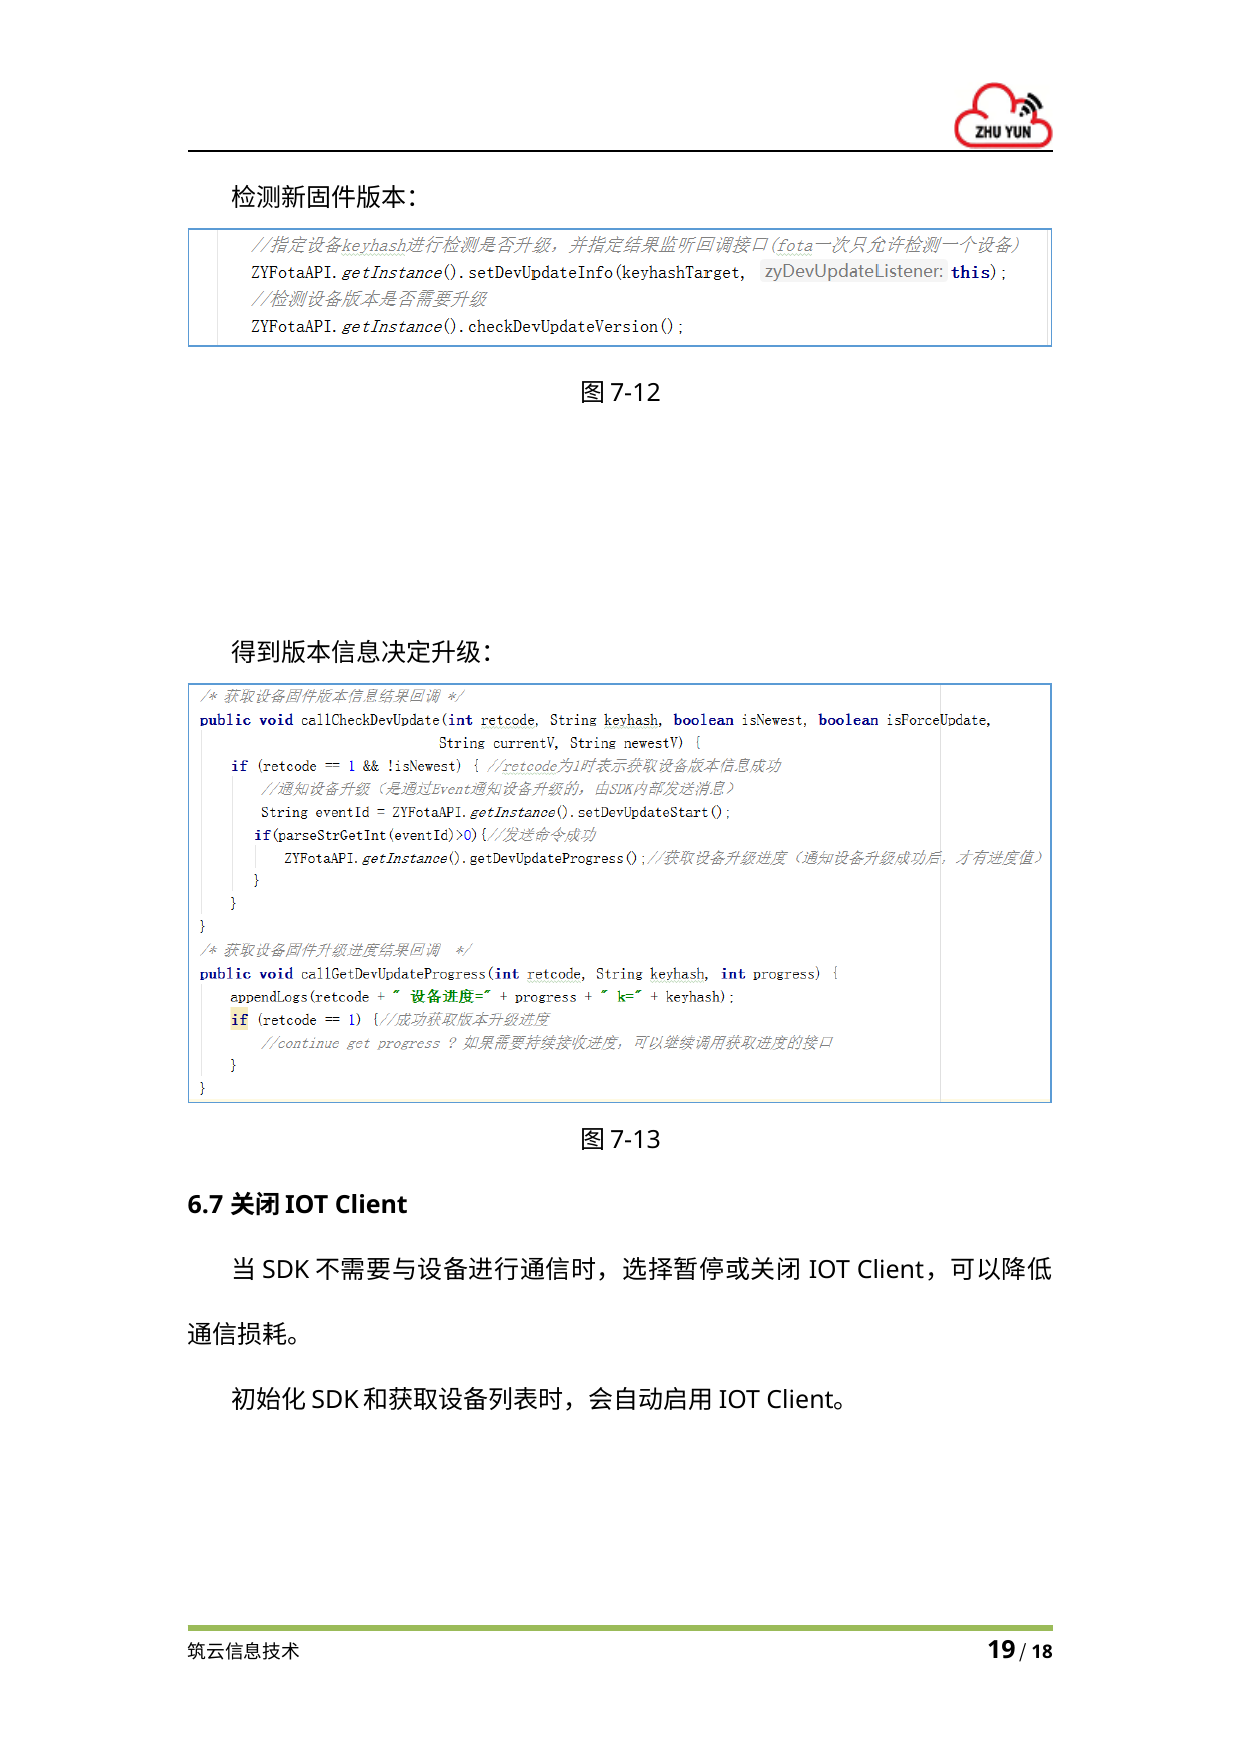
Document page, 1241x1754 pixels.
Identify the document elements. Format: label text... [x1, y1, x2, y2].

text 得到版本信息决定升级： [187, 618, 1053, 683]
picture [189, 685, 1050, 1102]
picture [189, 230, 1051, 345]
subtitle 关闭IOT Client [187, 1170, 1053, 1235]
picture [954, 82, 1053, 149]
text 图7-12 [187, 358, 1053, 423]
text 初始化SDK和获取设备列表时，会自动启用IOT Client。 [187, 1365, 1053, 1430]
text 检测新固件版本： [187, 163, 1053, 228]
text 图7-13 [187, 1105, 1053, 1170]
text 当SDK不需要与设备进行通信时，选择暂停或关闭IOT Client，可以降低通信损耗。 [187, 1235, 1053, 1365]
